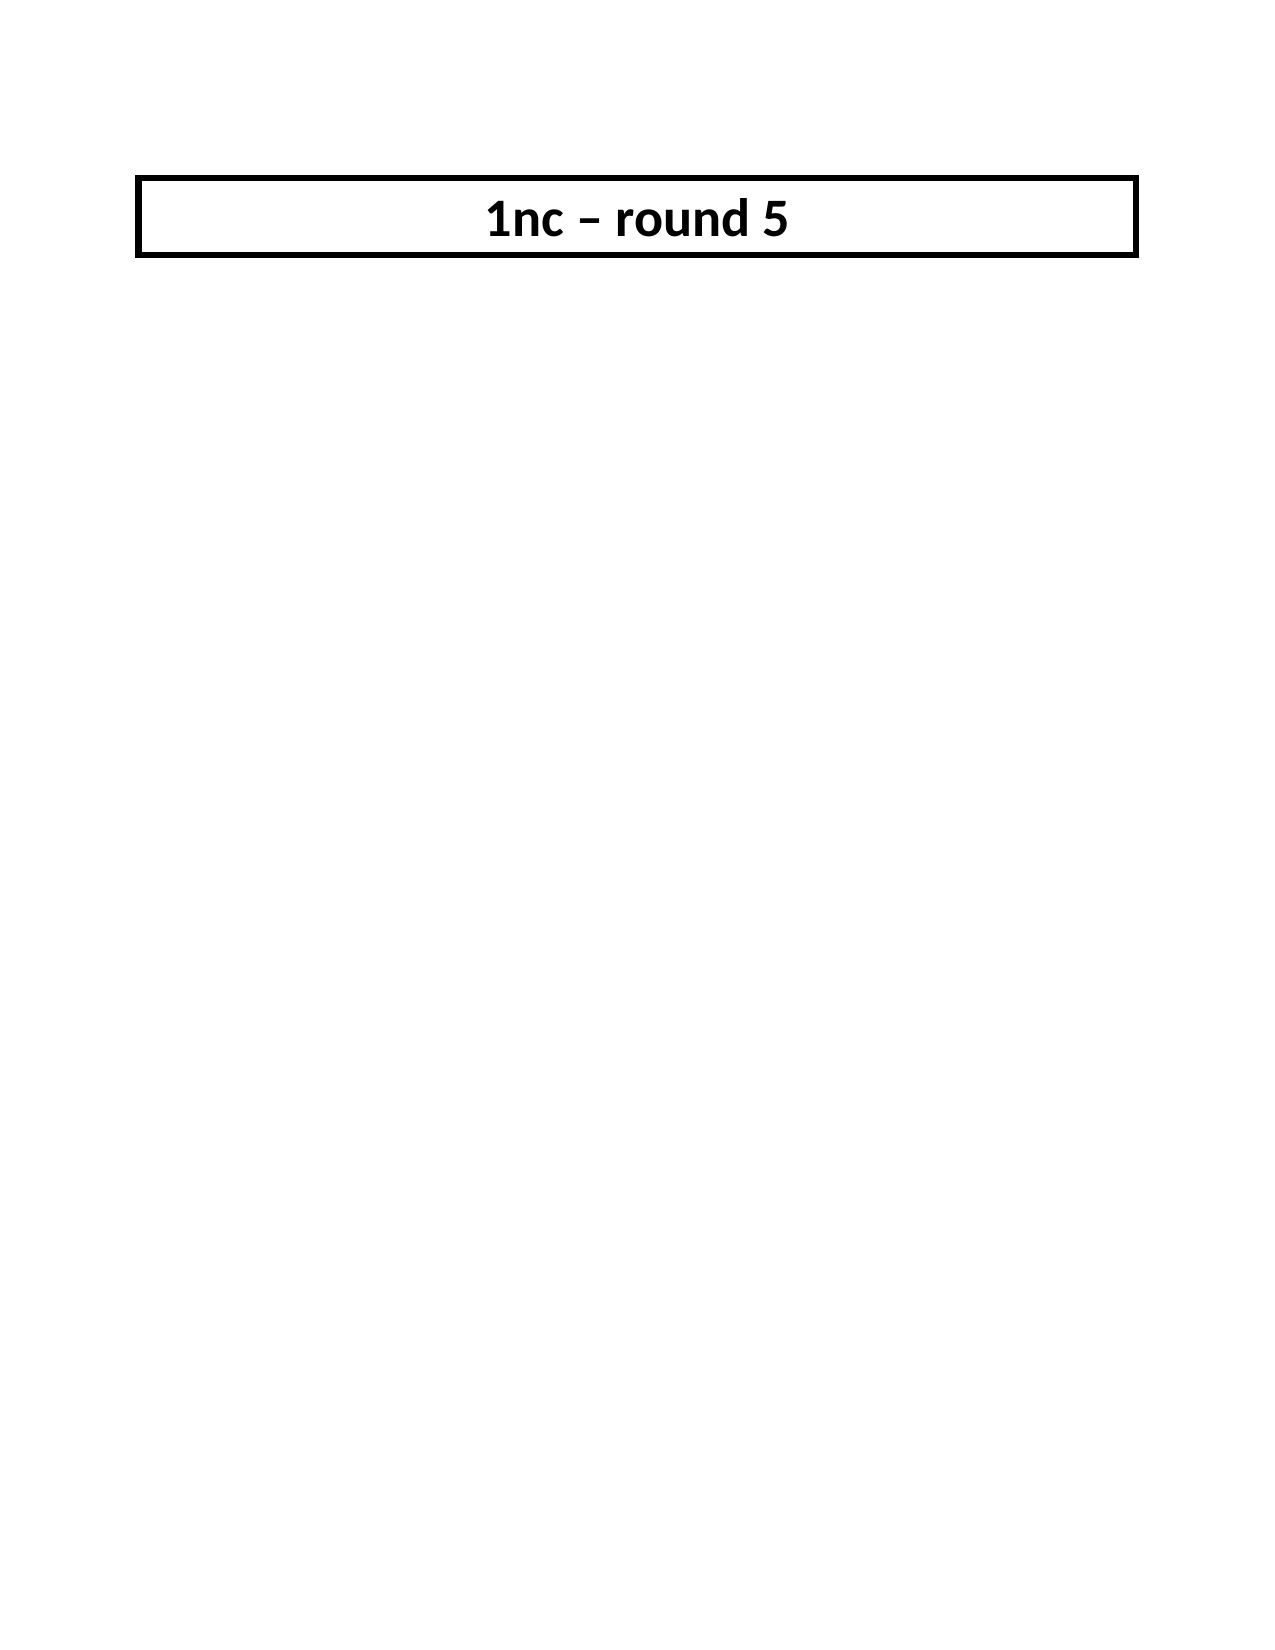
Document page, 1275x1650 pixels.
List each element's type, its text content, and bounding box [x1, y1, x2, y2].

subtitle 1nc – round 5 [142, 181, 1133, 252]
